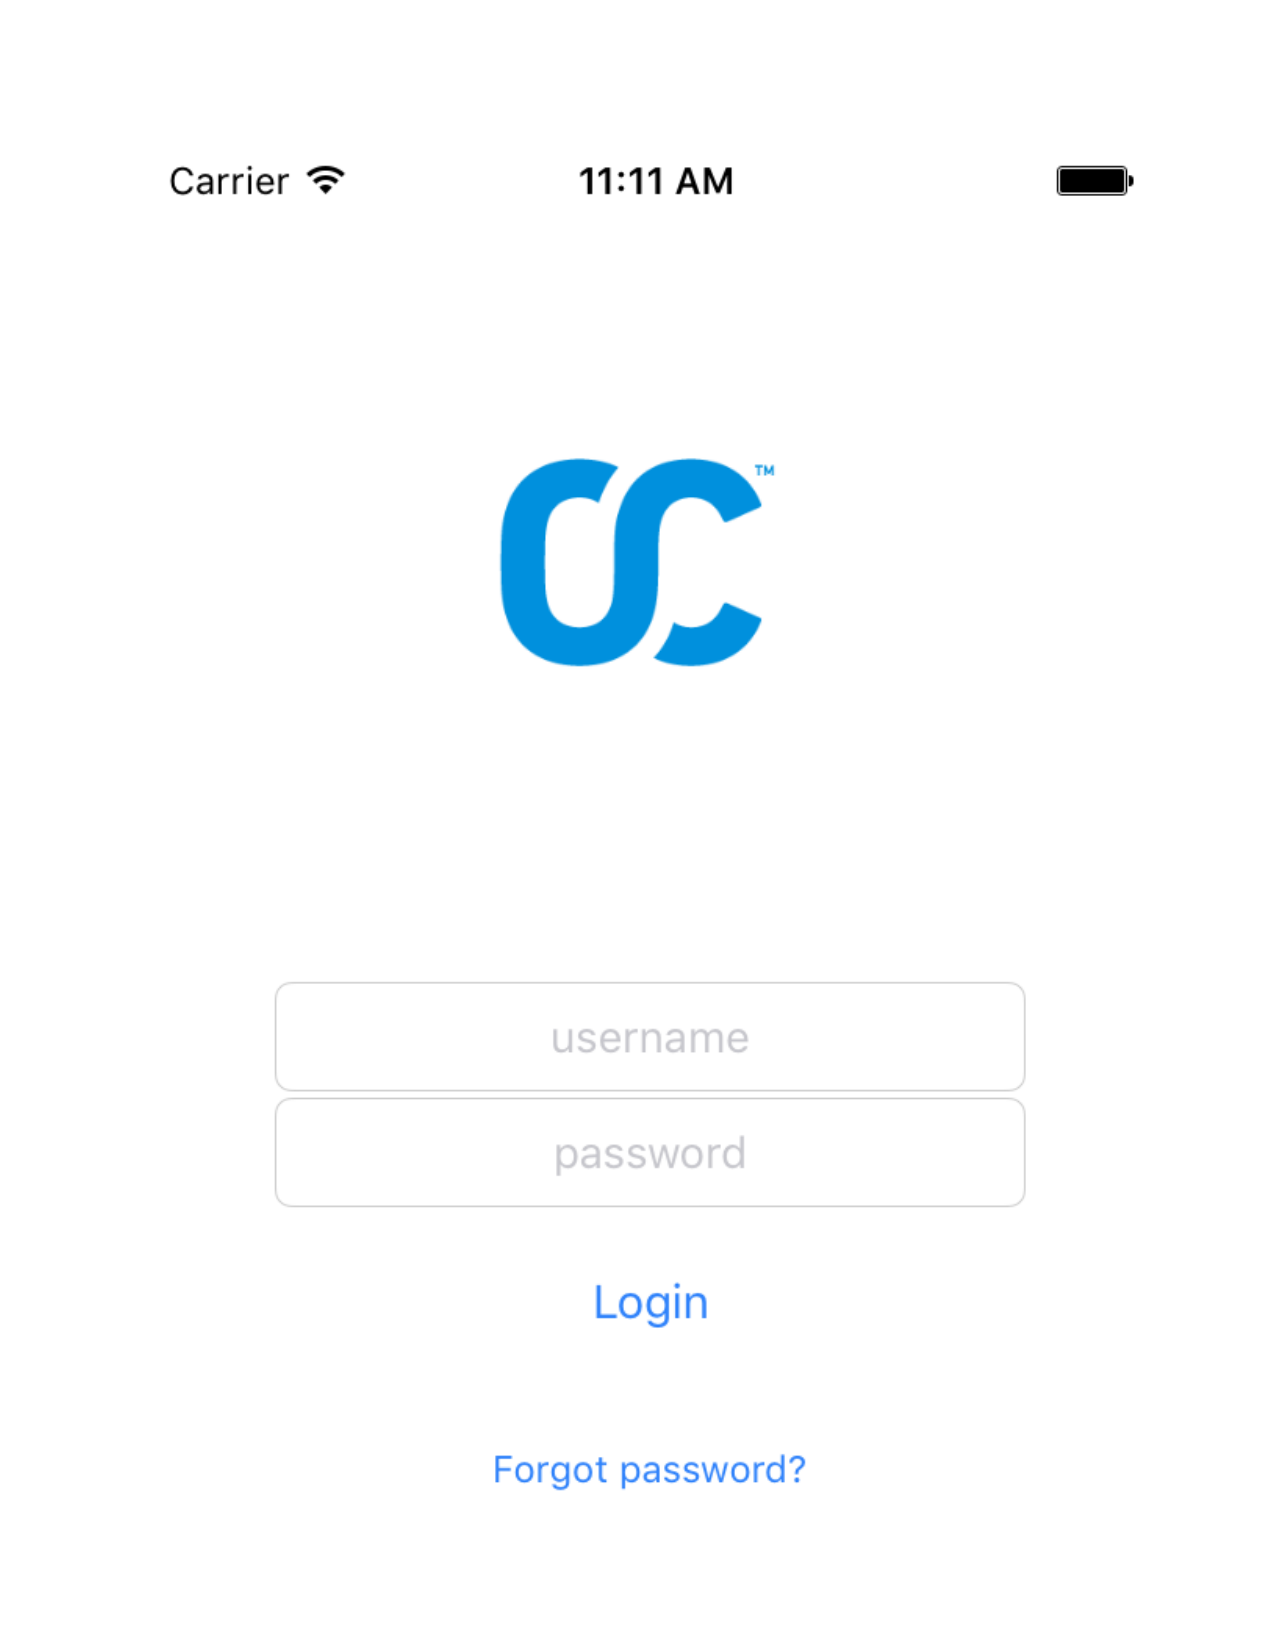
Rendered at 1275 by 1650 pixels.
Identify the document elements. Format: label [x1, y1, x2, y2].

picture [150, 150, 1150, 1501]
